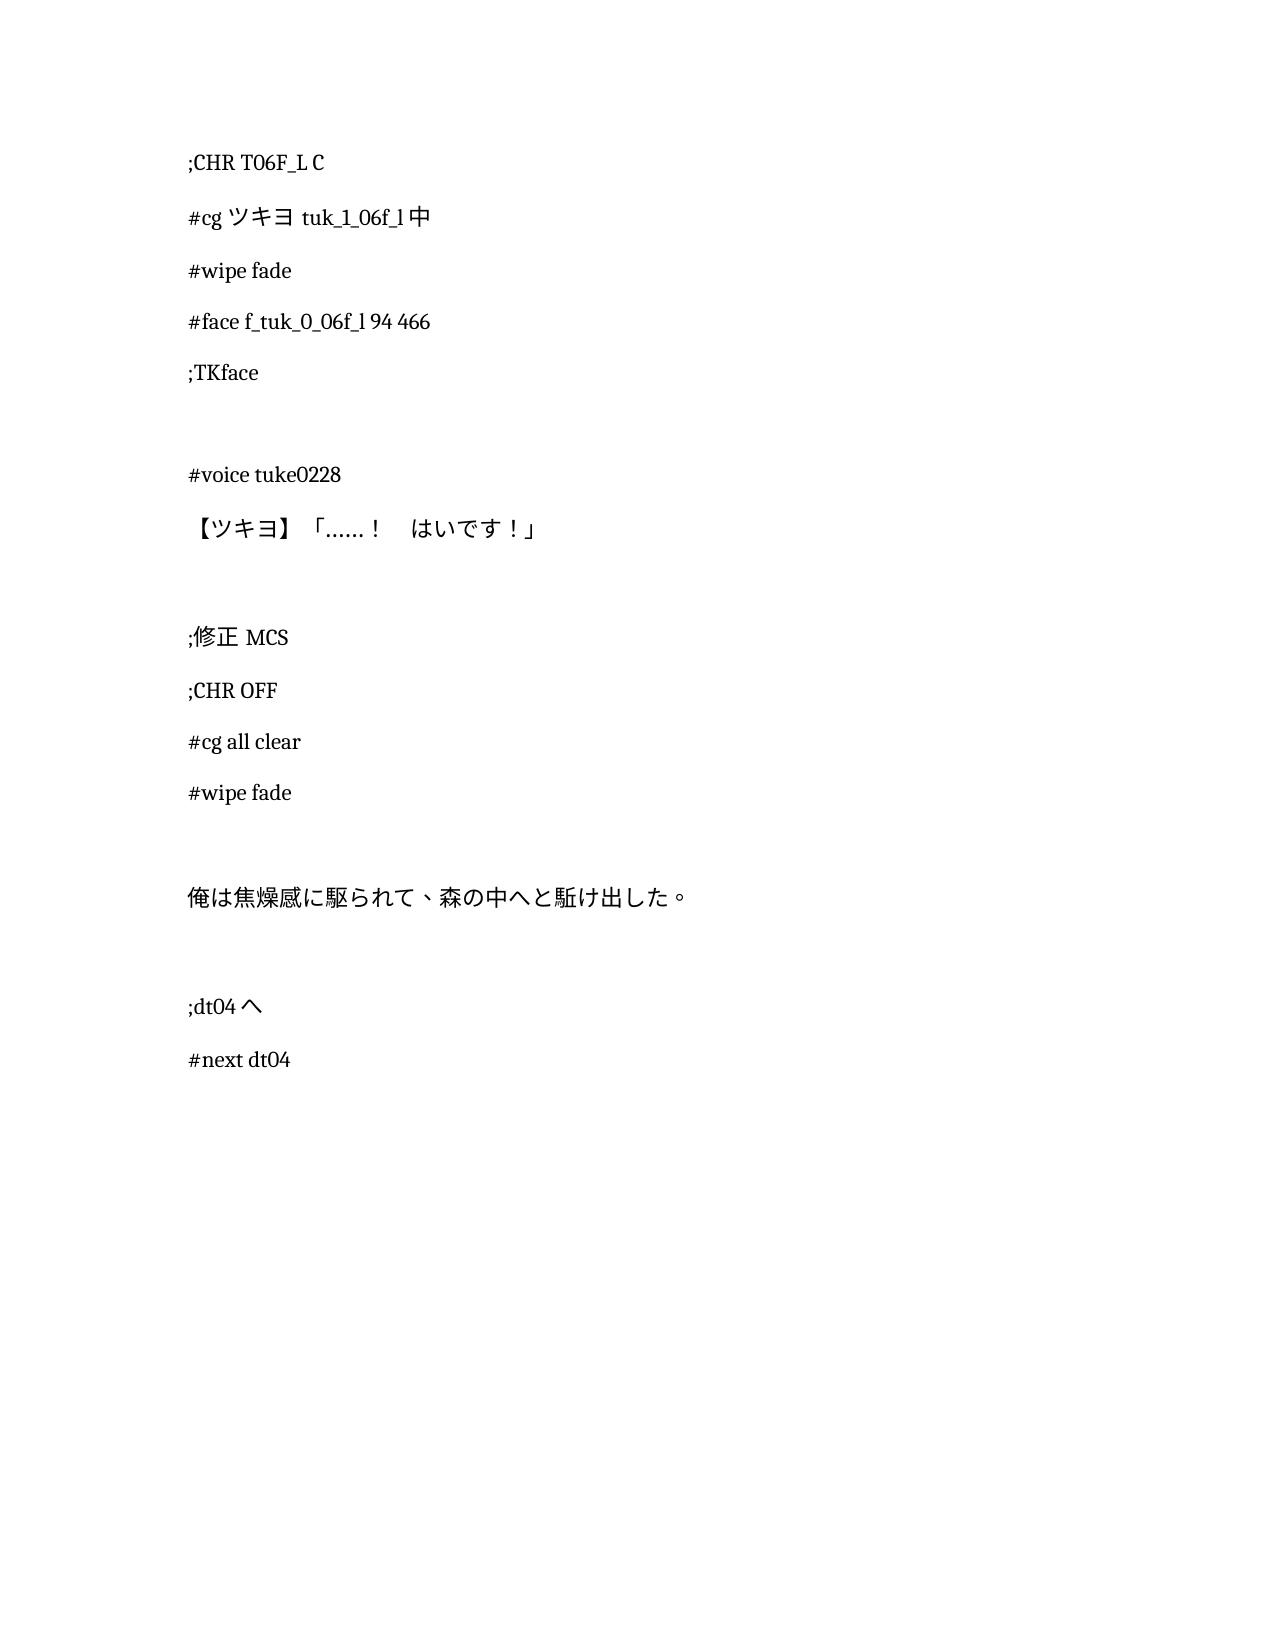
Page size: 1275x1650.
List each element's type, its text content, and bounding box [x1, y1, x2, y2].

text ;TKface [187, 360, 1087, 386]
text #next dt04 [187, 1046, 1087, 1073]
text #face f_tuk_0_06f_l 94 466 [187, 309, 1087, 335]
text #wipe fade [187, 258, 1087, 284]
text ;CHR T06F_L C [187, 150, 1087, 176]
text 俺は焦燥感に駆られて、森の中へと駈け出した。 [187, 882, 1087, 913]
text ;CHR OFF [187, 678, 1087, 704]
text #cg all clear [187, 729, 1087, 755]
text ;修正 MCS [187, 621, 1087, 652]
text #voice tuke0228 [187, 462, 1087, 488]
text #wipe fade [187, 780, 1087, 806]
text ;dt04へ [187, 989, 1087, 1021]
text 【ツキヨ】「……！ はいです！」 [187, 513, 1087, 544]
text #cg ツキヨ tuk_1_06f_l 中 [187, 201, 1087, 232]
